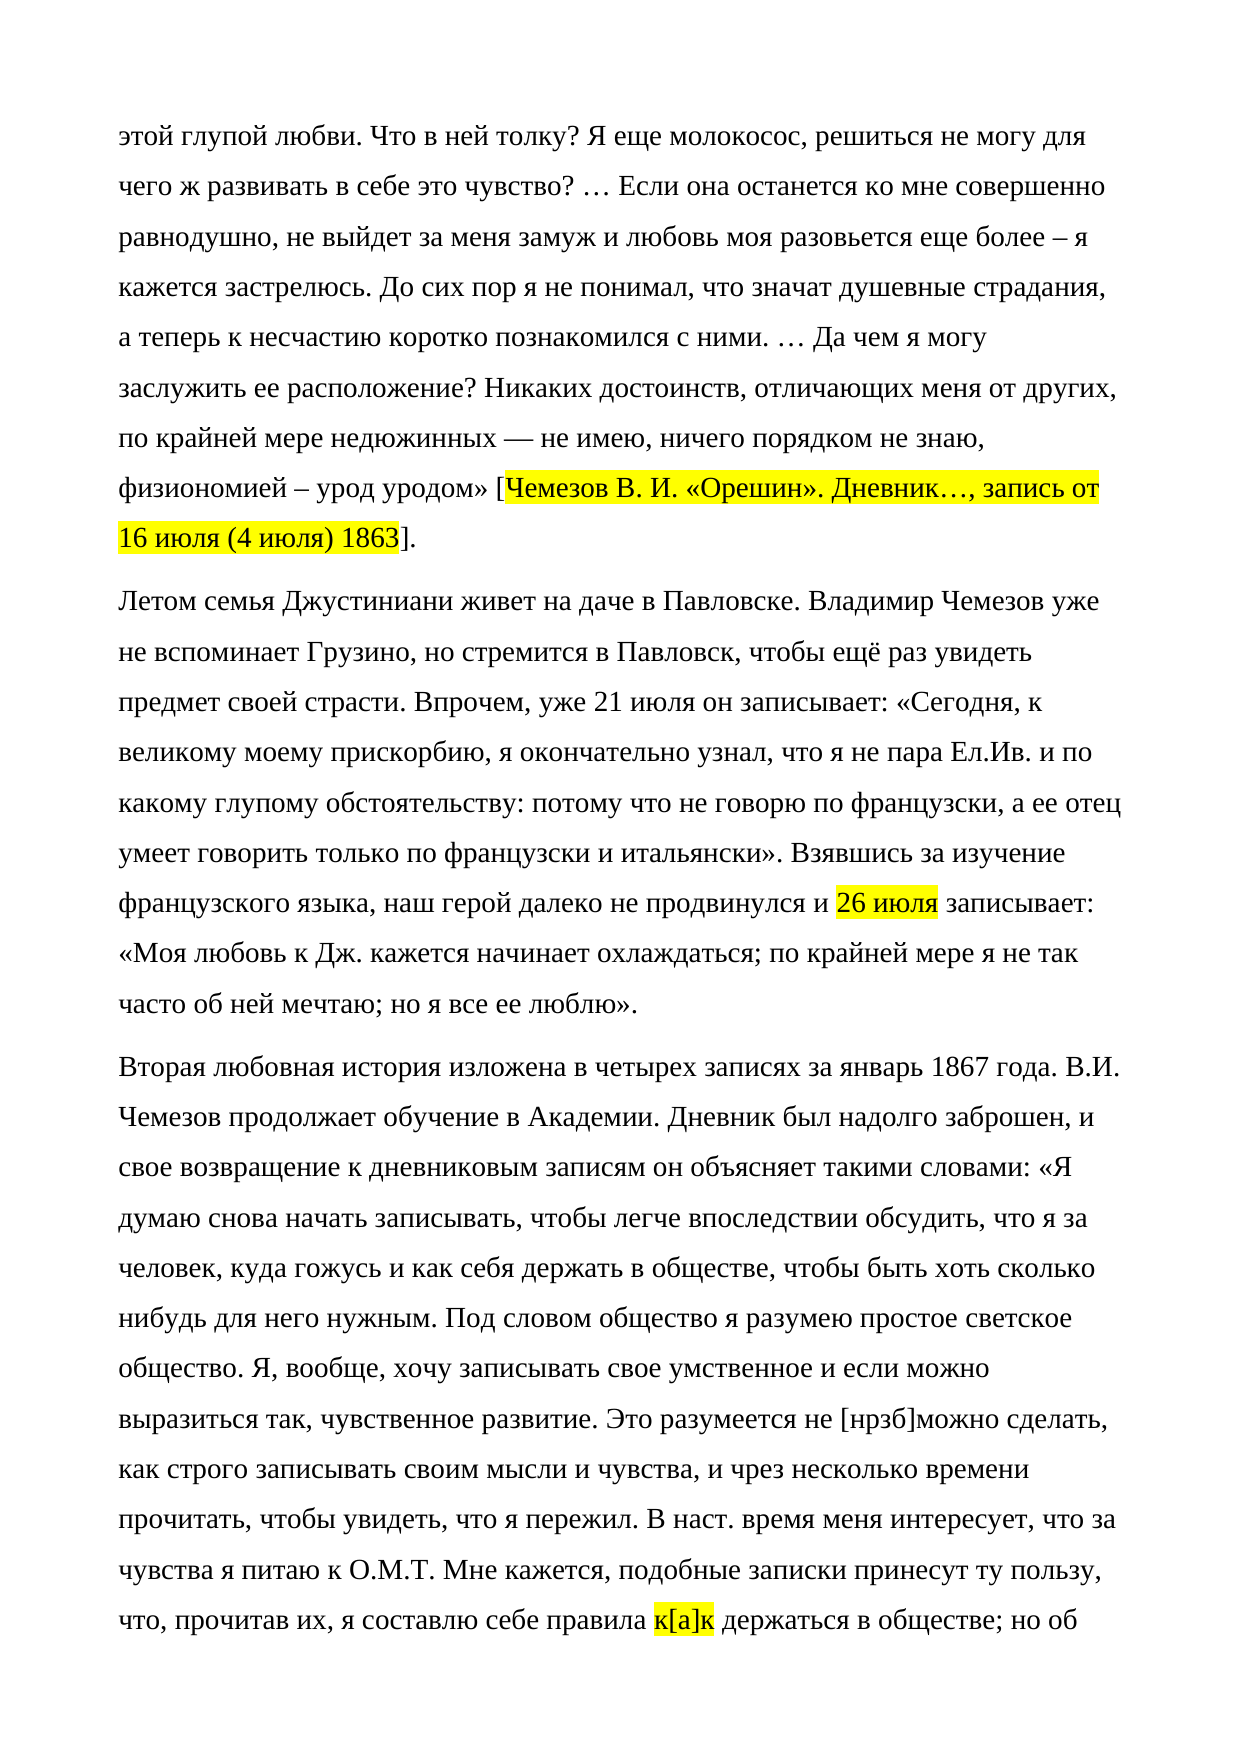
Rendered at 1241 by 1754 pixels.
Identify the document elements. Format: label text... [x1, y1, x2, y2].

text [118, 1049, 1122, 1636]
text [118, 118, 1122, 554]
text Летом семья Джустиниани живет на даче в Павловске. Владимир Чемезов уже не вспоминает Грузино, но стремится в Павловск, чтобы ещё раз увидеть предмет своей страсти. Впрочем, уже 21 июля он записывает: «Сегодня, к великому моему прискорбию, я окончательно узнал, что я не пара Ел.Ив. и по какому глупому обстоятельству: потому что не говорю по французски, а ее отец умеет говорить только по французски и итальянски». Взявшись за изучение французского языка, наш герой далеко не продвинулся и 26 июля записывает: «Моя любовь к Дж. кажется начинает охлаждаться; по крайней мере я не так часто об ней мечтаю; но я все ее люблю». [118, 583, 1122, 1019]
